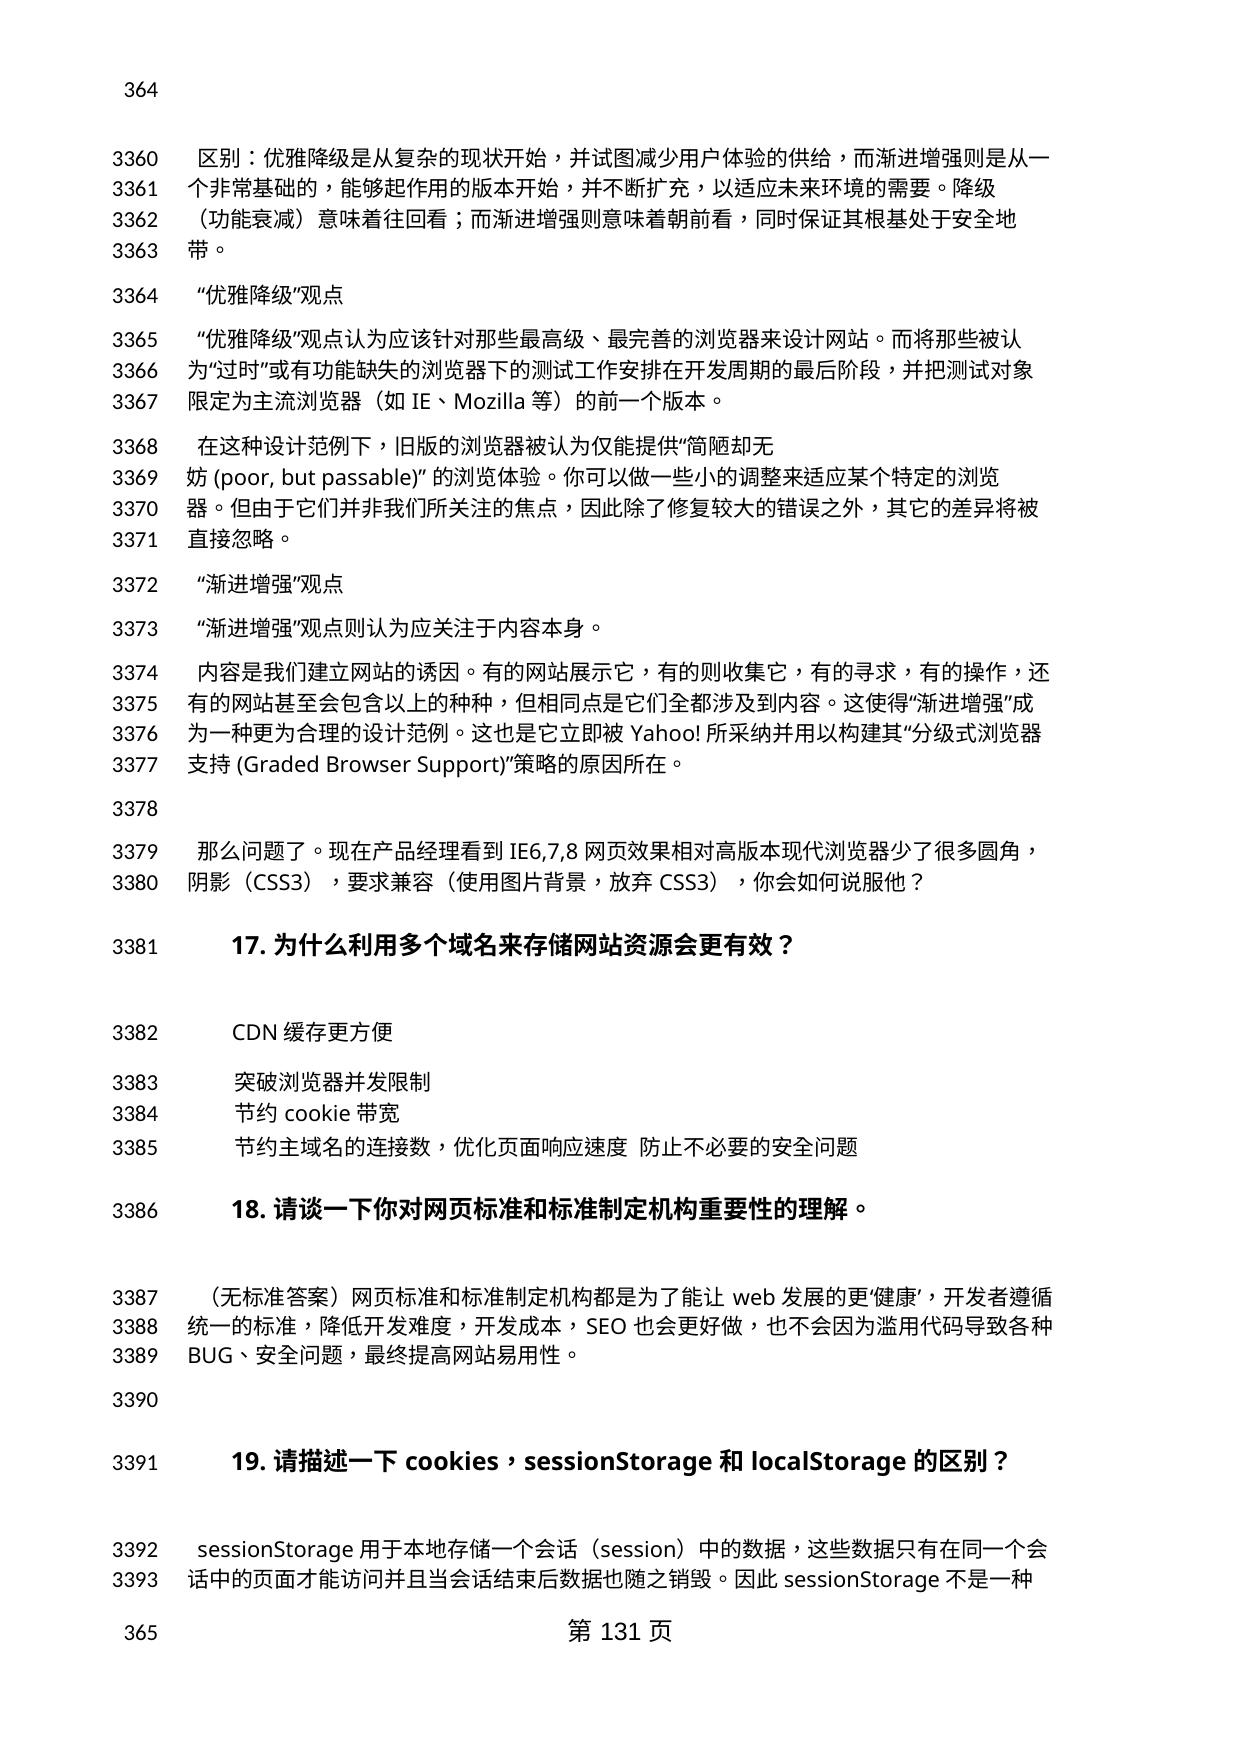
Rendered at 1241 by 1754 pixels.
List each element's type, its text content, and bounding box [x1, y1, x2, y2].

text “优雅降级”观点 [186, 280, 1054, 310]
text （无标准答案）网页标准和标准制定机构都是为了能让 web 发展的更‘健康’，开发者遵循统一的标准，降低开发难度，开发成本，SEO 也会更好做，也不会因为滥用代码导致各种 BUG、安全问题，最终提高网站易用性。 [186, 1282, 1054, 1370]
text “渐进增强”观点则认为应关注于内容本身。 [186, 613, 1054, 642]
text 突破浏览器并发限制 [234, 1067, 1054, 1097]
text 那么问题了。现在产品经理看到 IE6,7,8 网页效果相对高版本现代浏览器少了很多圆角，阴影（CSS3），要求兼容（使用图片背景，放弃 CSS3），你会如何说服他？ [186, 836, 1054, 897]
text “优雅降级”观点认为应该针对那些最高级、最完善的浏览器来设计网站。而将那些被认为“过时”或有功能缺失的浏览器下的测试工作安排在开发周期的最后阶段，并把测试对象限定为主流浏览器（如 IE、Mozilla 等）的前一个版本。 [186, 324, 1054, 416]
list 请谈一下你对网页标准和标准制定机构重要性的理解。 [231, 1192, 1054, 1226]
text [186, 1534, 1054, 1594]
text 妨 (poor, but passable)” 的浏览体验。你可以做一些小的调整来适应某个特定的浏览 [186, 462, 1054, 492]
list 为什么利用多个域名来存储网站资源会更有效？ [231, 927, 1054, 961]
text （功能衰减）意味着往回看；而渐进增强则意味着朝前看，同时保证其根基处于安全地带。 [186, 204, 1054, 265]
text 区别：优雅降级是从复杂的现状开始，并试图减少用户体验的供给，而渐进增强则是从一个非常基础的，能够起作用的版本开始，并不断扩充，以适应未来环境的需要。降级 [186, 143, 1054, 203]
text 在这种设计范例下，旧版的浏览器被认为仅能提供“简陋却无 [186, 431, 1054, 461]
text 器。但由于它们并非我们所关注的焦点，因此除了修复较大的错误之外，其它的差异将被直接忽略。 [186, 493, 1054, 553]
text 内容是我们建立网站的诱因。有的网站展示它，有的则收集它，有的寻求，有的操作，还有的网站甚至会包含以上的种种，但相同点是它们全都涉及到内容。这使得“渐进增强”成为一种更为合理的设计范例。这也是它立即被 Yahoo! 所采纳并用以构建其“分级式浏览器支持 (Graded Browser Support)”策略的原因所在。 [186, 657, 1054, 778]
subtitle 19. 请描述一下 cookies，sessionStorage 和 localStorage 的区别？ [231, 1443, 1054, 1477]
text 节约主域名的连接数，优化页面响应速度 防止不必要的安全问题 [234, 1132, 861, 1161]
text CDN 缓存更方便 [232, 1017, 1054, 1047]
text 节约 cookie 带宽 [234, 1098, 1054, 1128]
text “渐进增强”观点 [186, 569, 1054, 599]
